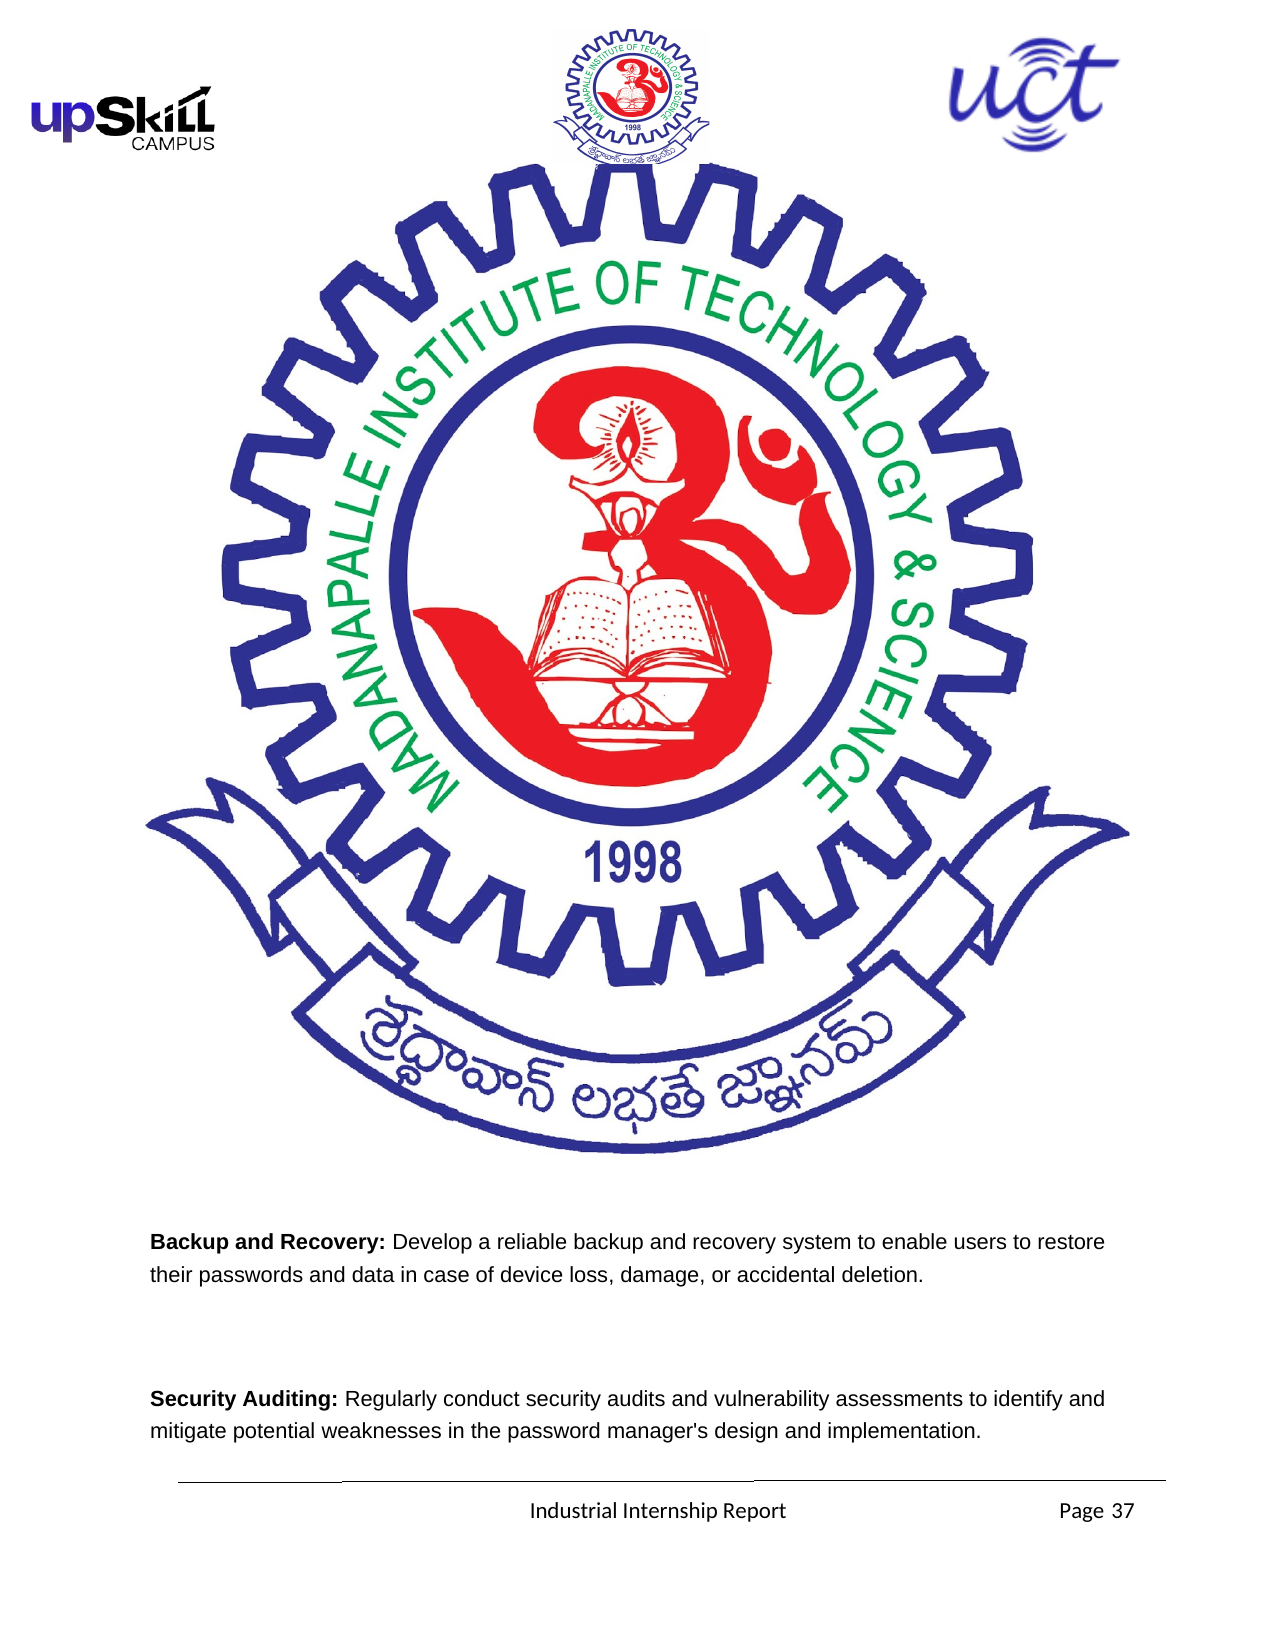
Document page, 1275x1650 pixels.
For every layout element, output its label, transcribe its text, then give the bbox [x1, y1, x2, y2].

text Backup and Recovery: Develop a reliable backup and recovery system to enable users to restore their passwords and data in case of device loss, damage, or accidental deletion. [150, 1221, 1134, 1287]
picture [0, 28, 1130, 1154]
text Security Auditing: Regularly conduct security audits and vulnerability assessments to identify and mitigate potential weaknesses in the password manager's design and implementation. [150, 1378, 1134, 1443]
